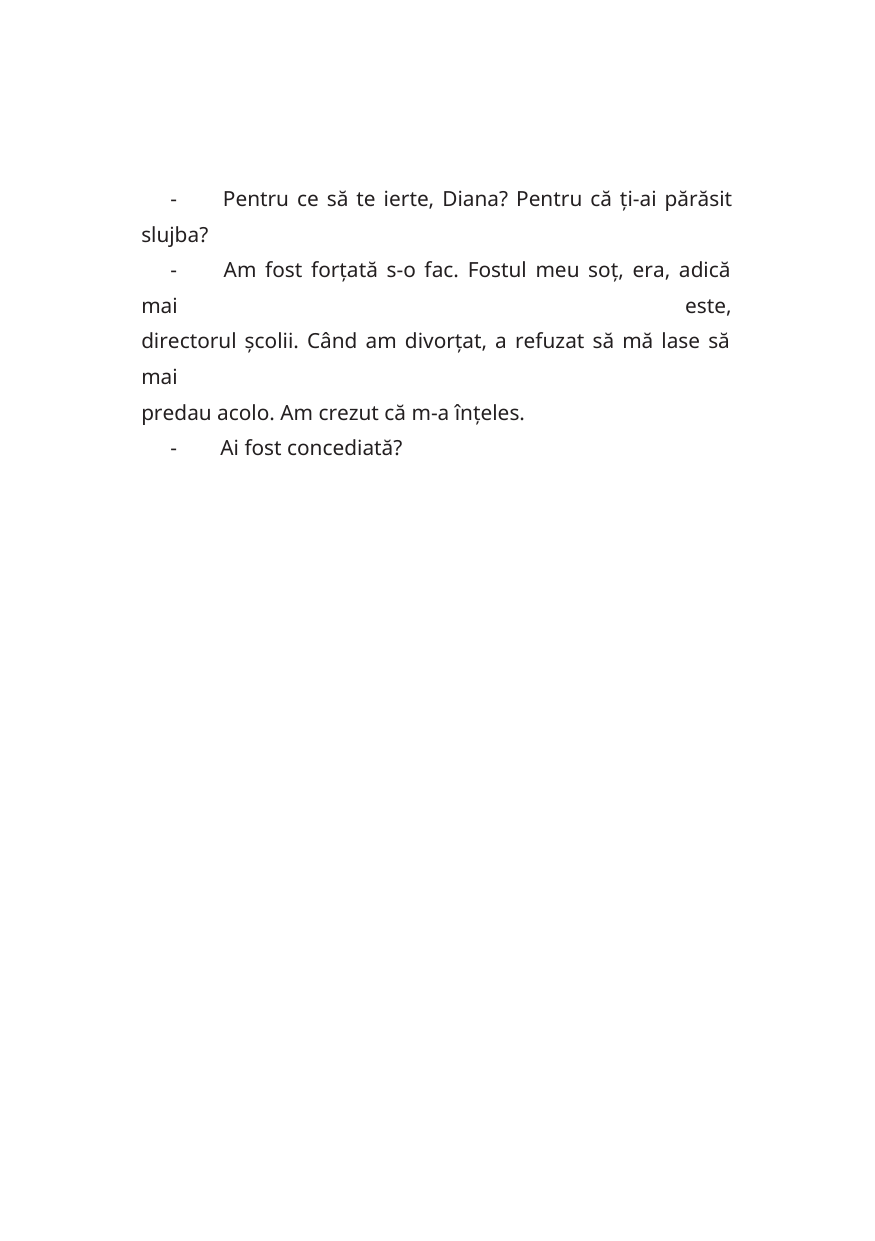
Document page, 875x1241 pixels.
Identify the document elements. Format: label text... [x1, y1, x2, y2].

list Ai fost concediată? [141, 427, 733, 463]
list Pentru ce să te ierte, Diana? Pentru că ţi-ai părăsit slujba? [141, 178, 733, 249]
list Am fost forţată s-o fac. Fostul meu soţ, era, adică mai este, directorul şcolii. Când am divorţat, a refuzat să mă lase să mai predau acolo. Am crezut că m-a înţeles. [141, 249, 731, 427]
